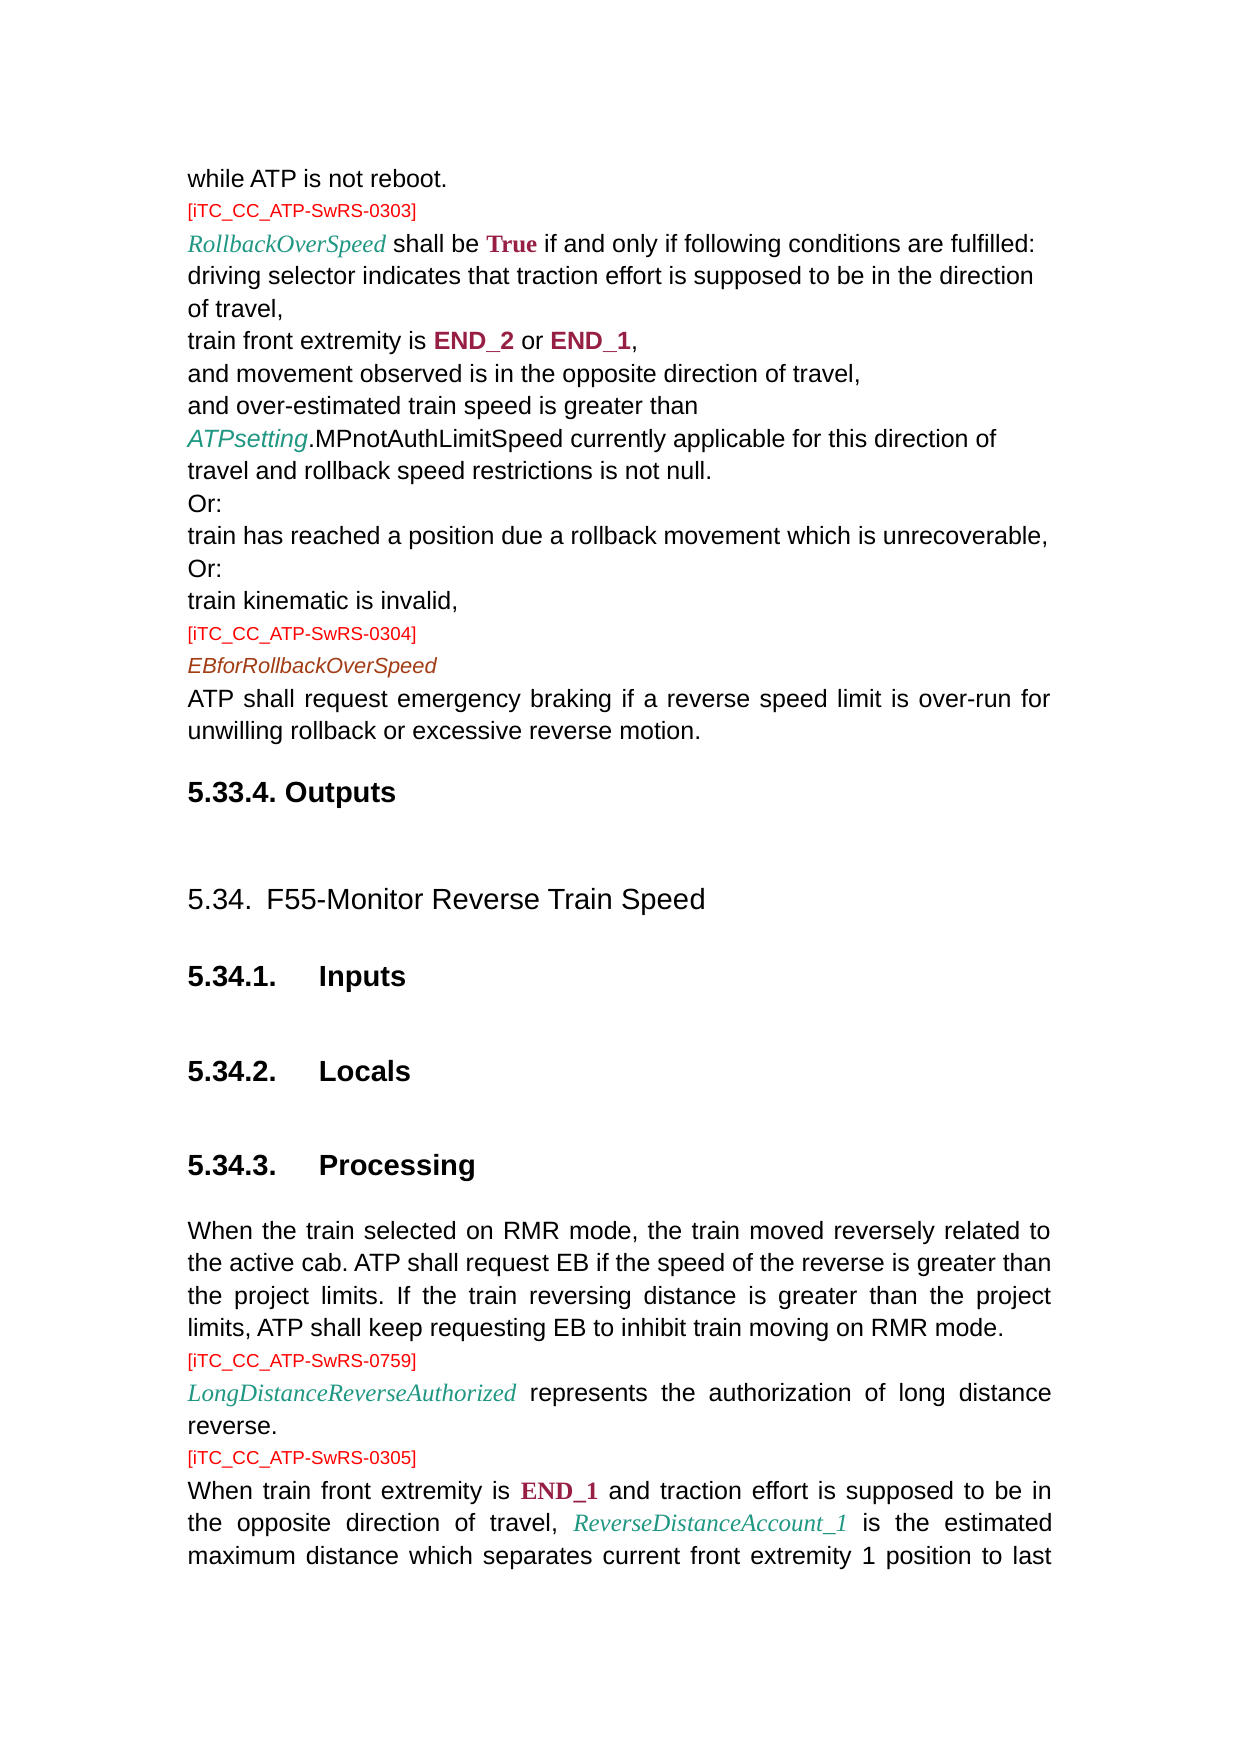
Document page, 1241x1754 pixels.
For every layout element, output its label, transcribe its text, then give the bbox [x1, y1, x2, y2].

text train front extremity is END_2 or END_1, [187, 324, 1053, 357]
text When the train selected on RMR mode, the train moved reversely related to the active cab. ATP shall request EB if the speed of the reverse is greater than the project limits. If the train reversing distance is greater than the project limits, ATP shall keep requesting EB to inhibit train moving on RMR mode. [187, 1214, 1053, 1344]
text [iTC_CC_ATP-SwRS-0305] [187, 1442, 1053, 1474]
text Or: [187, 552, 1053, 584]
text [iTC_CC_ATP-SwRS-0303] [187, 194, 1053, 227]
text RollbackOverSpeed shall be True if and only if following conditions are fulfilled: [187, 227, 1053, 259]
text train kinematic is invalid, [187, 584, 1053, 617]
text and over-estimated train speed is greater than ATPsetting.MPnotAuthLimitSpeed currently applicable for this direction of travel and rollback speed restrictions is not null. [187, 389, 1053, 487]
text driving selector indicates that traction effort is supposed to be in the direction of travel, [187, 259, 1053, 324]
text train has reached a position due a rollback movement which is unrecoverable, [187, 519, 1053, 552]
text and movement observed is in the opposite direction of travel, [187, 357, 1053, 389]
list Processing [187, 1132, 1053, 1197]
text ATP shall request emergency braking if a reverse speed limit is over-run for unwilling rollback or excessive reverse motion. [187, 682, 1053, 747]
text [187, 162, 1053, 194]
text 5.33.4. Outputs [187, 759, 1053, 824]
text [iTC_CC_ATP-SwRS-0304] [187, 617, 1053, 649]
text LongDistanceReverseAuthorized represents the authorization of long distance reverse. [187, 1377, 1053, 1442]
text Or: [187, 487, 1053, 519]
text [187, 1474, 1053, 1572]
text [iTC_CC_ATP-SwRS-0759] [187, 1344, 1053, 1377]
list F55-Monitor Reverse Train Speed [187, 866, 1053, 931]
list Inputs [187, 944, 1053, 1009]
text EBforRollbackOverSpeed [187, 649, 1053, 682]
list Locals [187, 1038, 1053, 1103]
